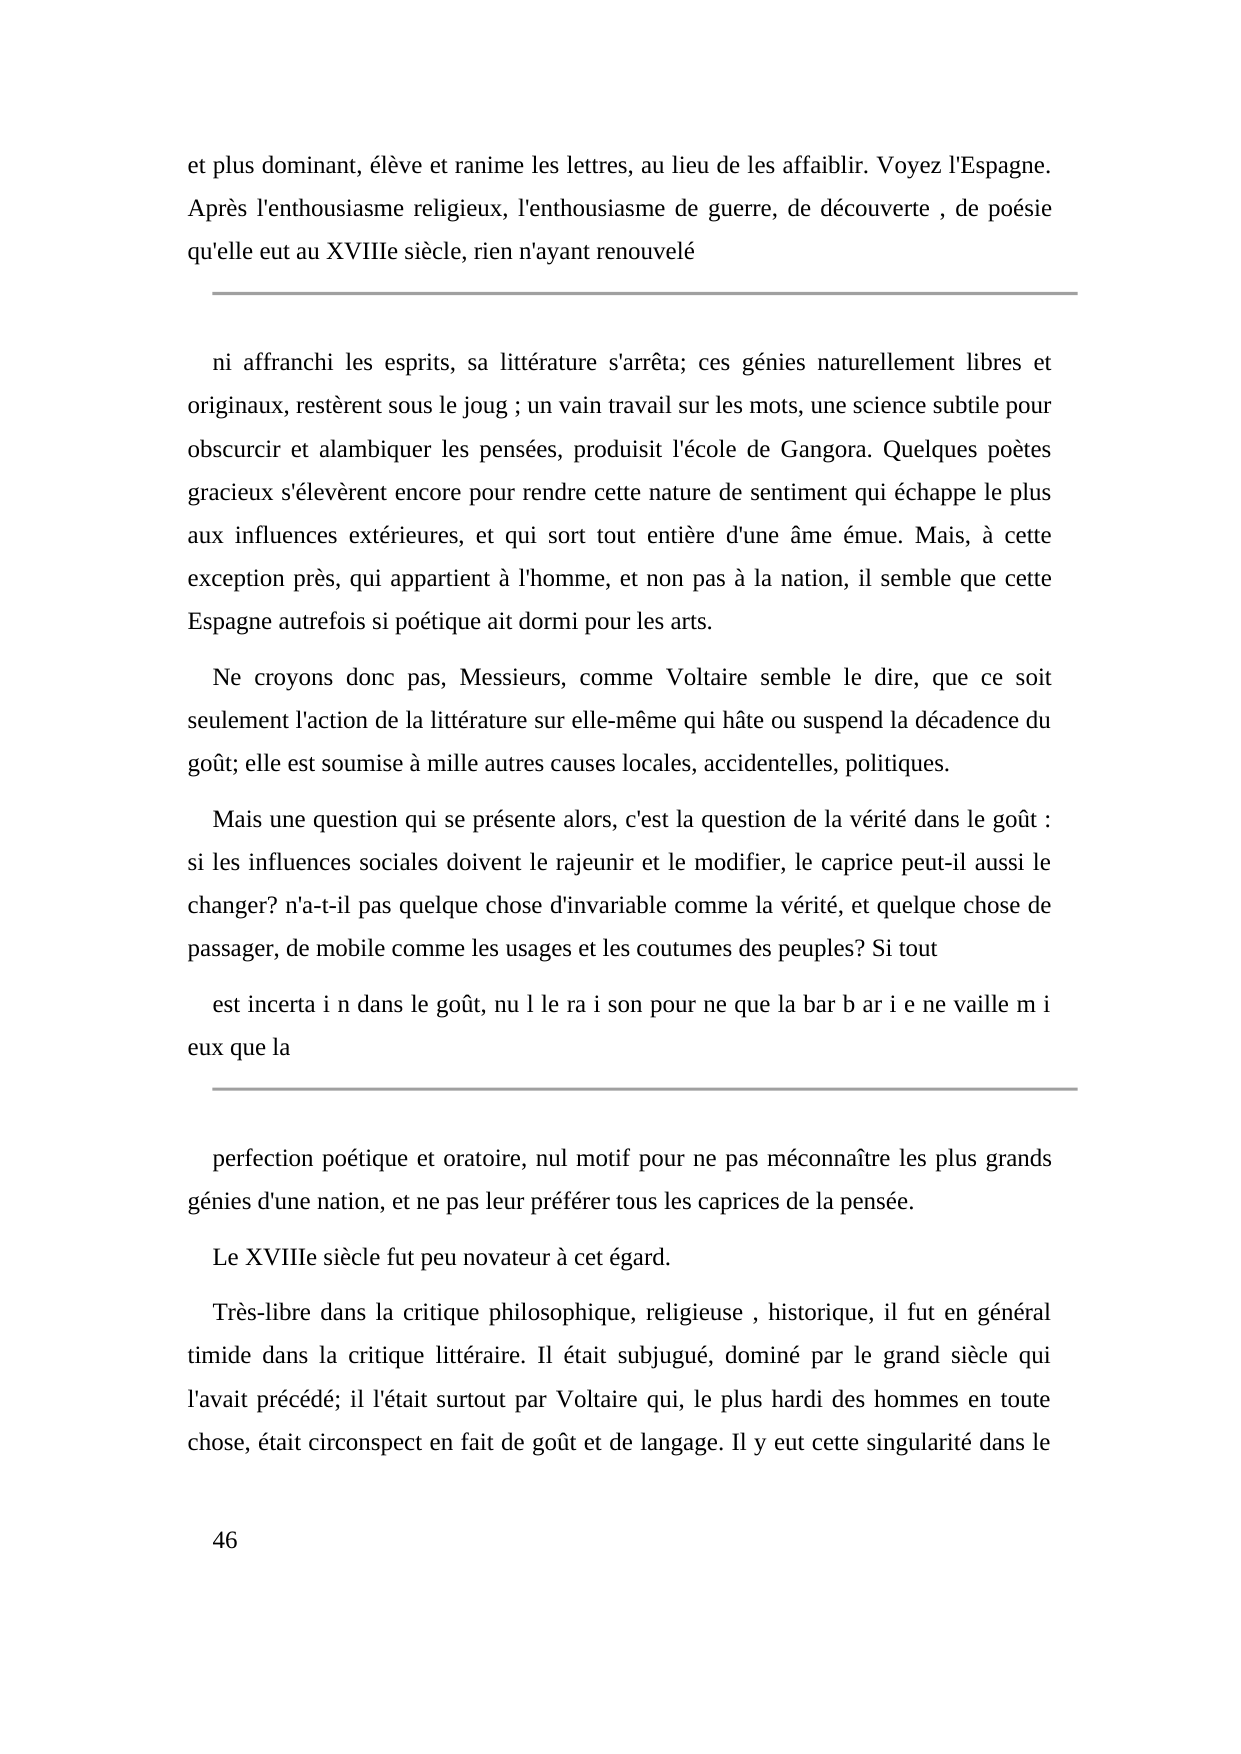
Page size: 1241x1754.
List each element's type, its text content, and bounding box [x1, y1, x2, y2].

text Mais une question qui se présente alors, c'est la question de la vérité dans le goût : si les influences sociales doivent le rajeunir et le modifier, le caprice peut-il aussi le changer? n'a-t-il pas quelque chose d'invariable comme la vérité, et quelque chose de passager, de mobile comme les usages et les coutumes des peuples? Si tout [187, 804, 1053, 962]
text perfection poétique et oratoire, nul motif pour ne pas méconnaître les plus grands génies d'une nation, et ne pas leur préférer tous les caprices de la pensée. [187, 1143, 1053, 1215]
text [187, 1297, 1053, 1456]
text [187, 150, 1053, 265]
text est incerta i n dans le goût, nu l le ra i son pour ne que la bar b ar i e ne vaille m i eux que la [187, 989, 1053, 1061]
text ni affranchi les esprits, sa littérature s'arrêta; ces génies naturellement libres et originaux, restèrent sous le joug ; un vain travail sur les mots, une science subtile pour obscurcir et alambiquer les pensées, produisit l'école de Gangora. Quelques poètes gracieux s'élevèrent encore pour rendre cette nature de sentiment qui échappe le plus aux influences extérieures, et qui sort tout entière d'une âme émue. Mais, à cette exception près, qui appartient à l'homme, et non pas à la nation, il semble que cette Espagne autrefois si poétique ait dormi pour les arts. [187, 347, 1053, 635]
text Ne croyons donc pas, Messieurs, comme Voltaire semble le dire, que ce soit seulement l'action de la littérature sur elle-même qui hâte ou suspend la décadence du goût; elle est soumise à mille autres causes locales, accidentelles, politiques. [187, 662, 1053, 777]
text Le XVIIIe siècle fut peu novateur à cet égard. [187, 1242, 1053, 1271]
